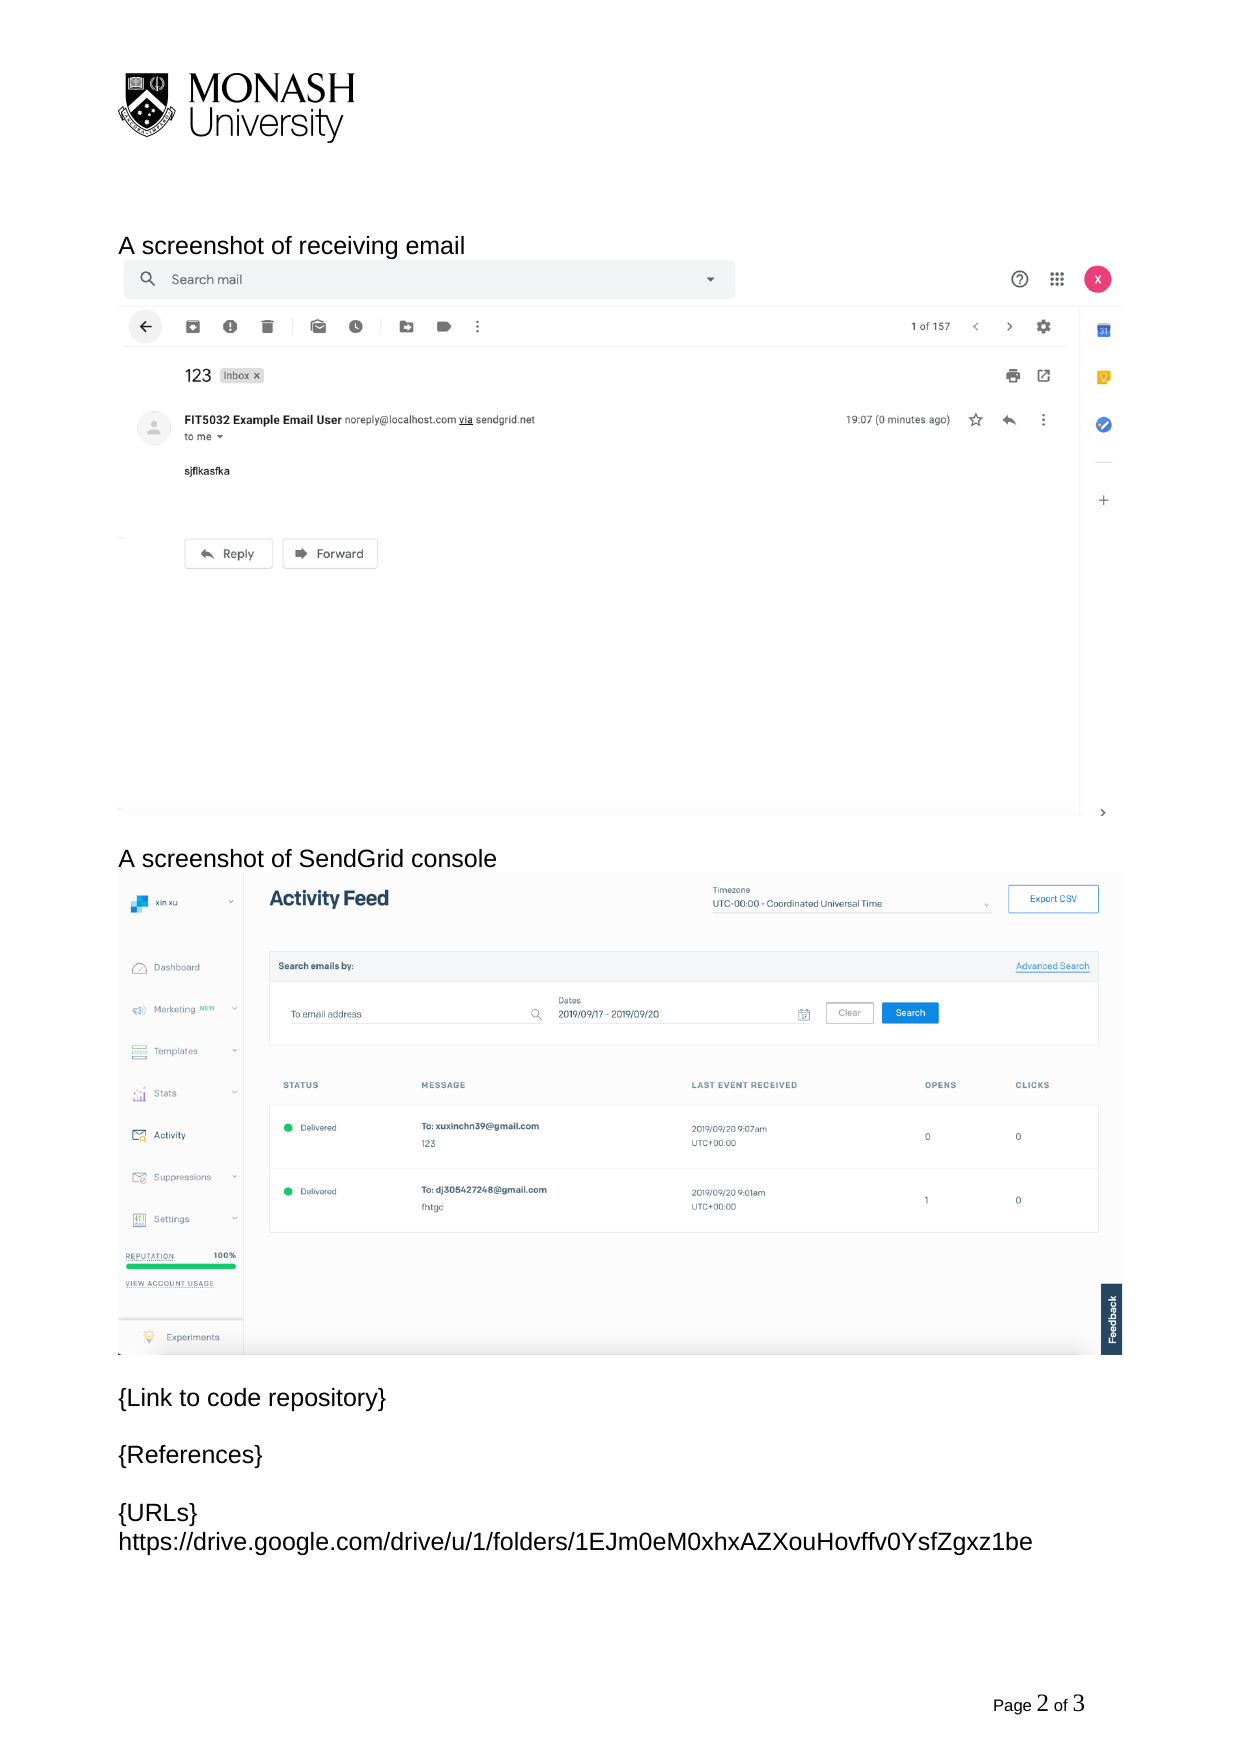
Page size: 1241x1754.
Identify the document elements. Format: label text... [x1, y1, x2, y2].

text {Link to code repository} [118, 1383, 1122, 1412]
picture [118, 73, 355, 143]
text A screenshot of receiving email [118, 231, 1122, 260]
picture [118, 872, 1123, 1355]
text {URLs} [118, 1498, 1122, 1527]
text {References} [118, 1441, 1122, 1469]
text https://drive.google.com/drive/u/1/folders/1EJm0eM0xhxAZXouHovffv0YsfZgxz1be [118, 1527, 1122, 1556]
text A screenshot of SendGrid console [118, 844, 1122, 872]
picture [118, 260, 1123, 816]
